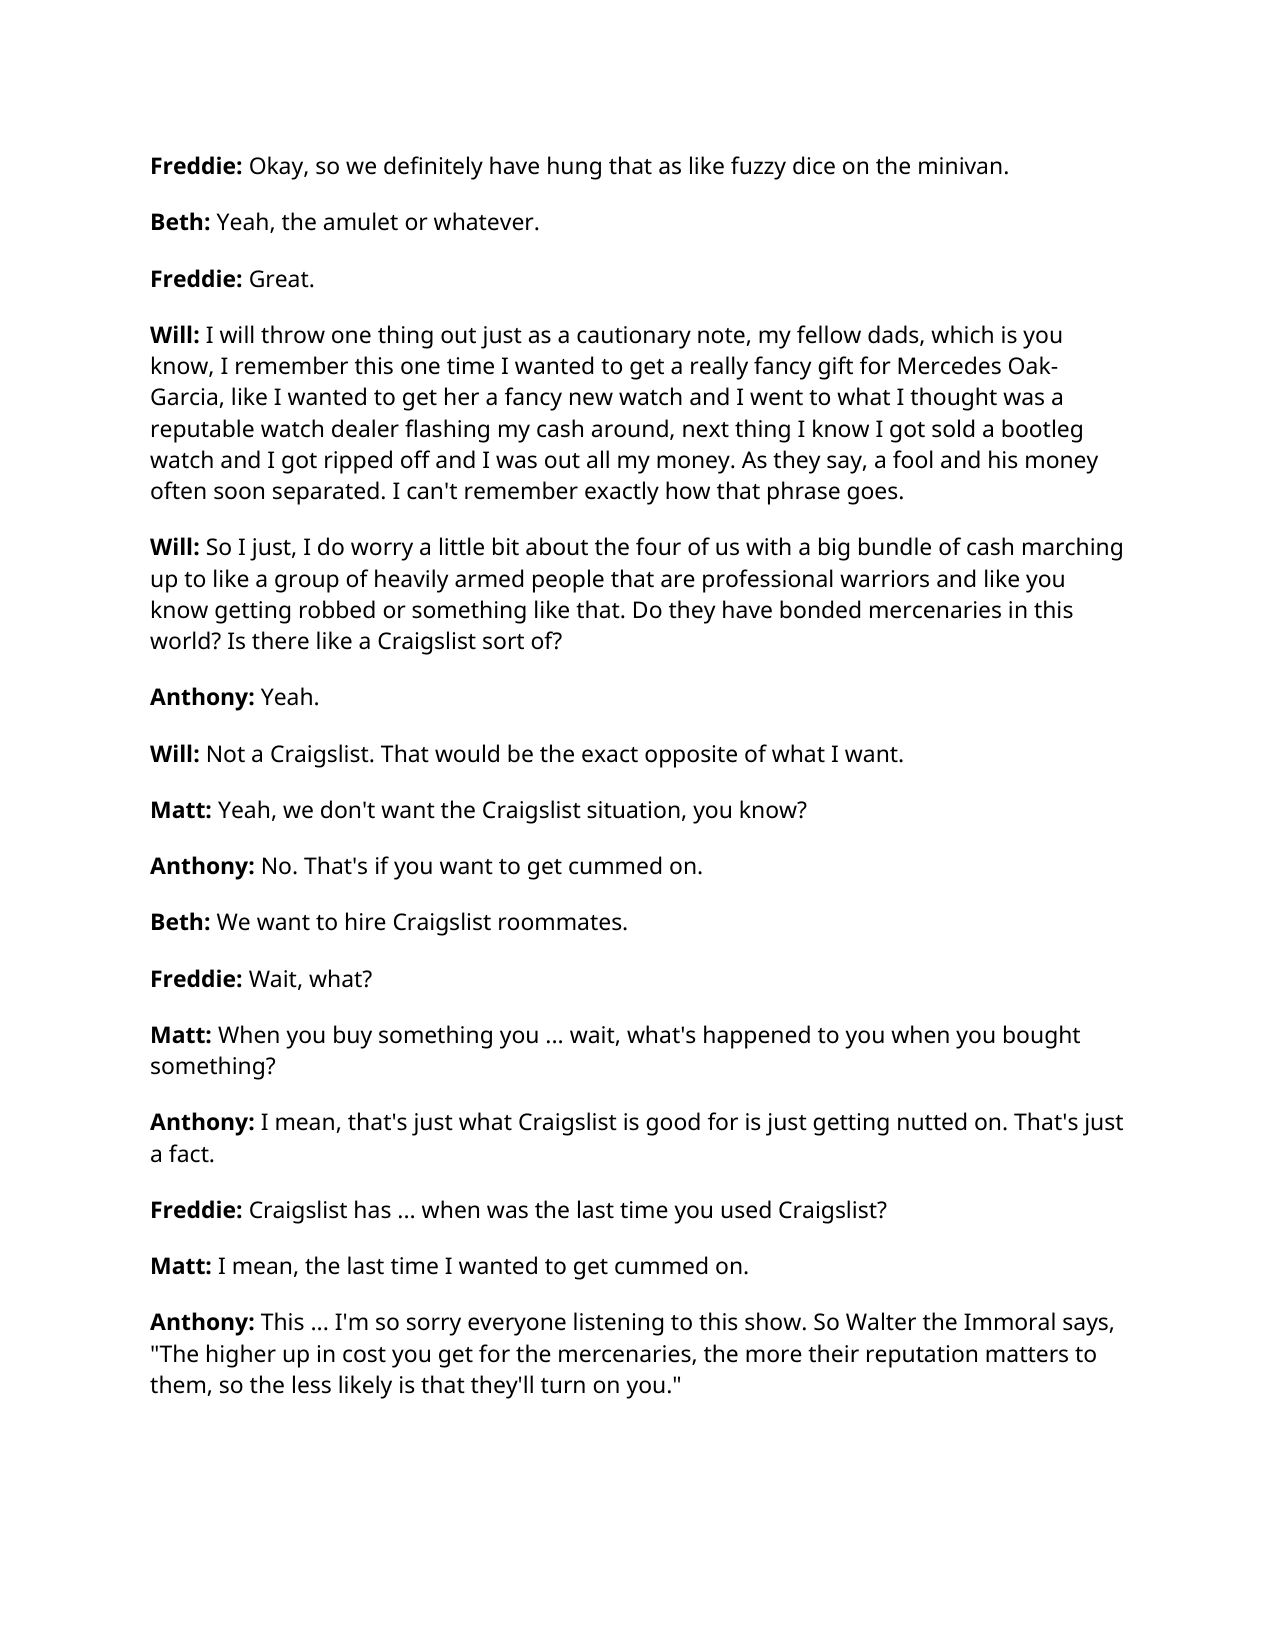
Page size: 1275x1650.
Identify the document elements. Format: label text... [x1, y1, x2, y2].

text Anthony: No. That's if you want to get cummed on. [150, 850, 1125, 881]
text Anthony: Yeah. [150, 681, 1125, 712]
text Will: Not a Craigslist. That would be the exact opposite of what I want. [150, 737, 1125, 769]
text Matt: I mean, the last time I wanted to get cummed on. [150, 1250, 1125, 1281]
text Will: I will throw one thing out just as a cautionary note, my fellow dads, which is you know, I remember this one time I wanted to get a really fancy gift for Mercedes Oak-Garcia, like I wanted to get her a fancy new watch and I went to what I thought was a reputable watch dealer flashing my cash around, next thing I know I got sold a bootleg watch and I got ripped off and I was out all my money. As they say, a fool and his money often soon separated. I can't remember exactly how that phrase goes. [150, 319, 1125, 506]
text Beth: Yeah, the amulet or whatever. [150, 206, 1125, 237]
text Freddie: Great. [150, 262, 1125, 294]
text Matt: Yeah, we don't want the Craigslist situation, you know? [150, 794, 1125, 825]
text Freddie: Craigslist has ... when was the last time you used Craigslist? [150, 1194, 1125, 1225]
text Freddie: Okay, so we definitely have hung that as like fuzzy dice on the minivan. [150, 150, 1125, 181]
text Anthony: I mean, that's just what Craigslist is good for is just getting nutted on. That's just a fact. [150, 1106, 1125, 1169]
text Matt: When you buy something you ... wait, what's happened to you when you bought something? [150, 1019, 1125, 1081]
text Anthony: This ... I'm so sorry everyone listening to this show. So Walter the Immoral says, "The higher up in cost you get for the mercenaries, the more their reputation matters to them, so the less likely is that they'll turn on you." [150, 1306, 1125, 1400]
text Freddie: Wait, what? [150, 962, 1125, 994]
text Beth: We want to hire Craigslist roommates. [150, 906, 1125, 937]
text Will: So I just, I do worry a little bit about the four of us with a big bundle of cash marching up to like a group of heavily armed people that are professional warriors and like you know getting robbed or something like that. Do they have bonded mercenaries in this world? Is there like a Craigslist sort of? [150, 531, 1125, 656]
